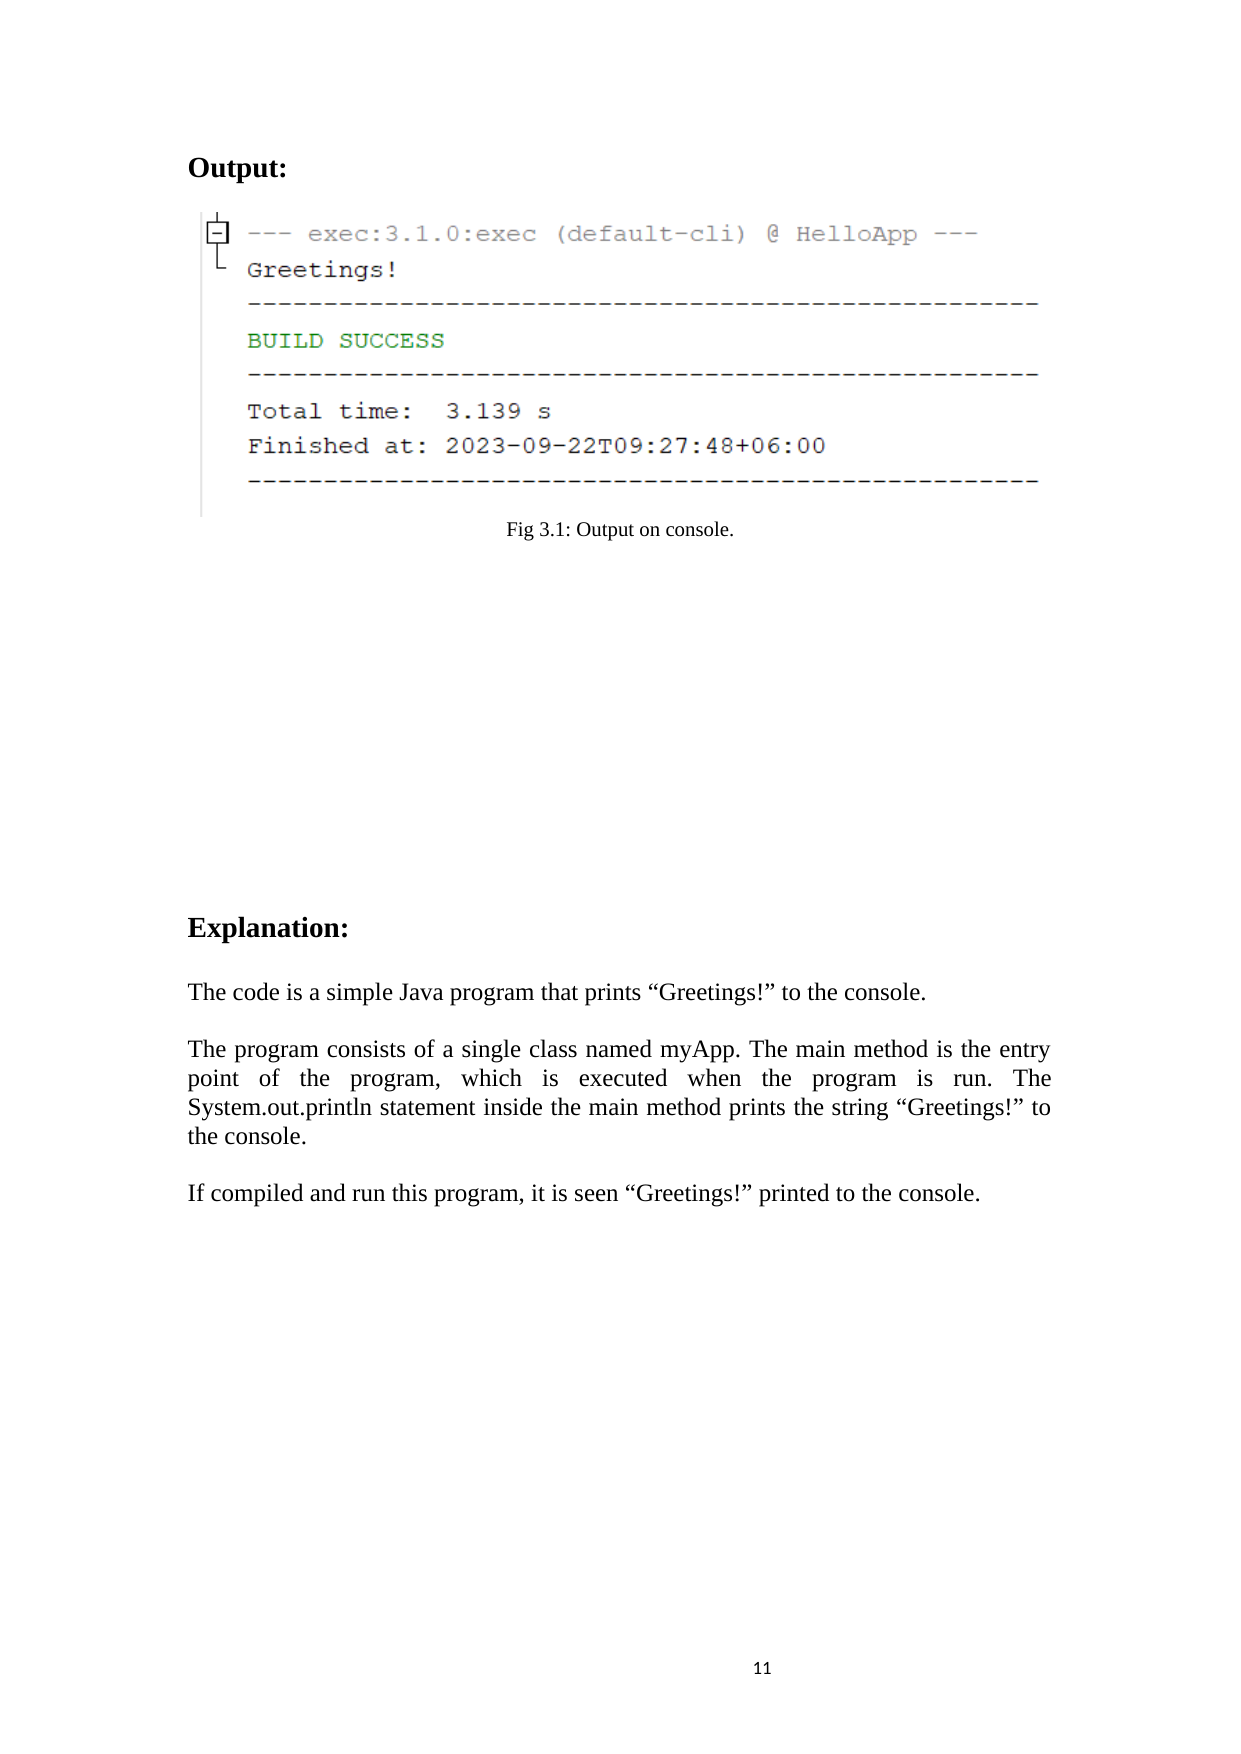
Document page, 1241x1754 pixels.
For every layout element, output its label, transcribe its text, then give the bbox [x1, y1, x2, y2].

text Explanation: [187, 910, 1053, 943]
text If compiled and run this program, it is seen “Greetings!” printed to the console. [187, 1178, 1053, 1207]
text Fig 3.1: Output on console. [187, 517, 1053, 541]
text The program consists of a single class named myApp. The main method is the entry point of the program, which is executed when the program is run. The System.out.println statement inside the main method prints the string “Greetings!” to the console. [187, 1034, 1053, 1149]
text The code is a simple Java program that prints “Greetings!” to the console. [187, 977, 1053, 1006]
picture [200, 212, 1040, 517]
text Output: [187, 150, 1053, 183]
